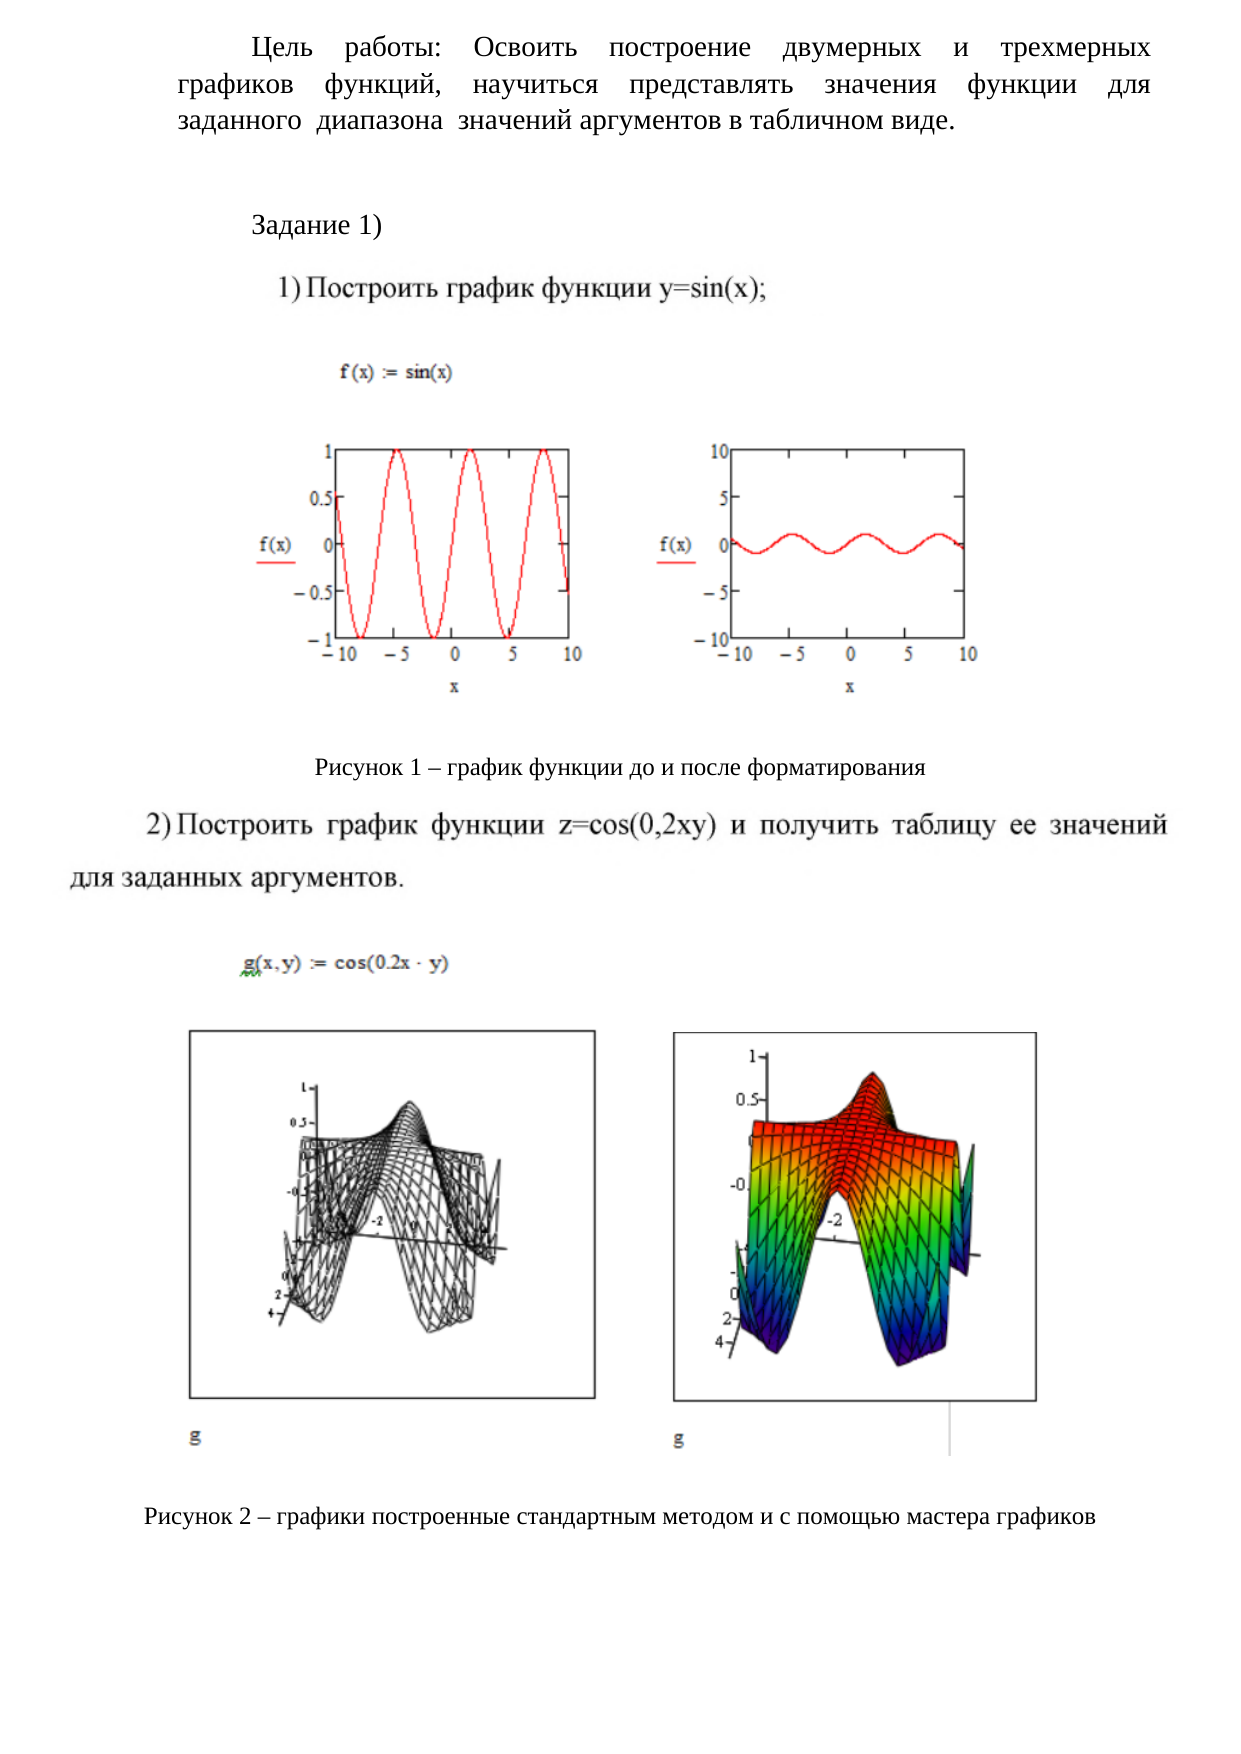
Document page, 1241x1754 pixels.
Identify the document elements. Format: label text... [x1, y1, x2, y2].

text Цель работы: Освоить построение двумерных и трехмерных графиков функций, научиться представлять значения функции для заданного диапазона значений аргументов в табличном виде. [177, 29, 1152, 135]
picture [226, 342, 1014, 725]
picture [158, 927, 1083, 1474]
text Рисунок 2 – графики построенные стандартным методом и с помощью мастера графиков [0, 1501, 1240, 1530]
text Рисунок 1 – график функции до и после форматирования [0, 752, 1240, 781]
picture [32, 807, 1208, 900]
text Задание 1) [177, 207, 1152, 241]
picture [251, 260, 844, 316]
